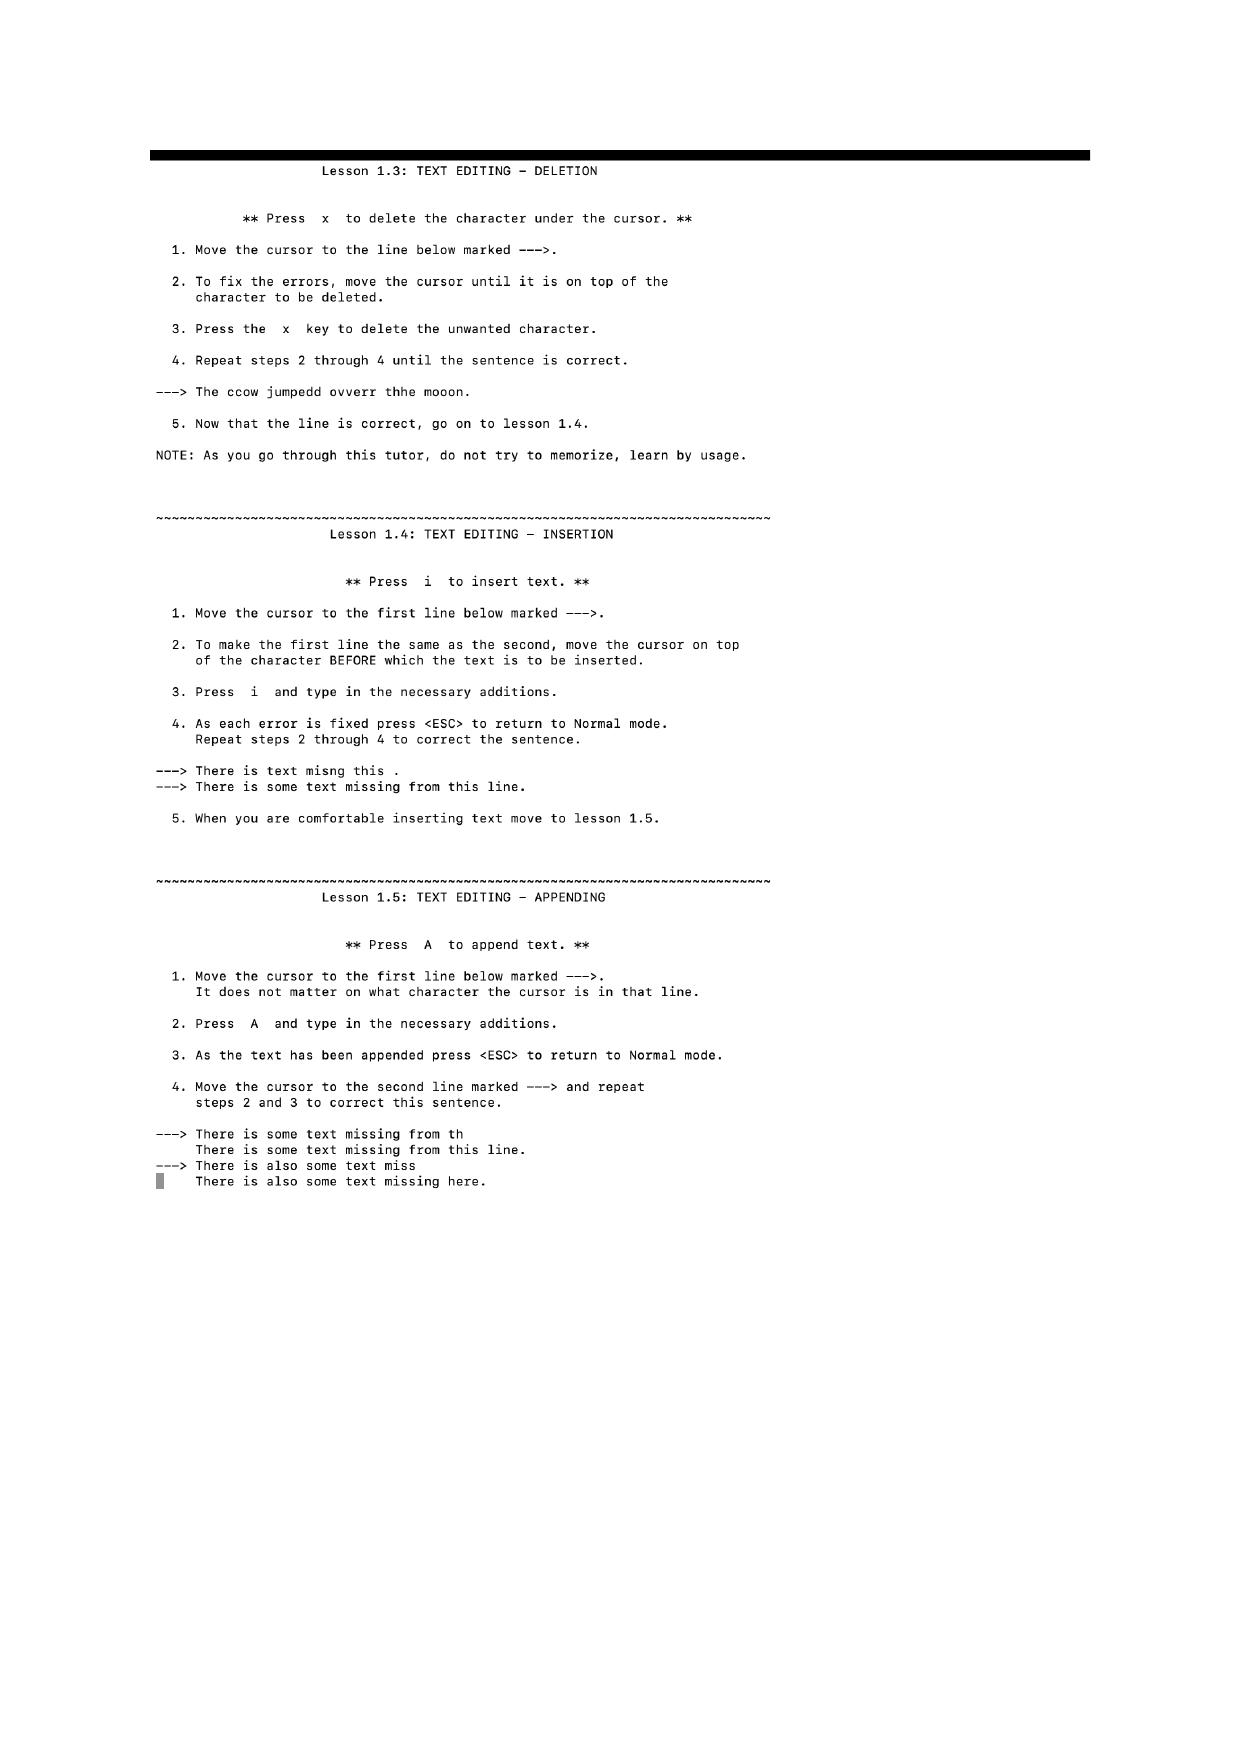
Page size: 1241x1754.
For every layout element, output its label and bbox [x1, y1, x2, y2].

picture [150, 150, 1091, 1226]
